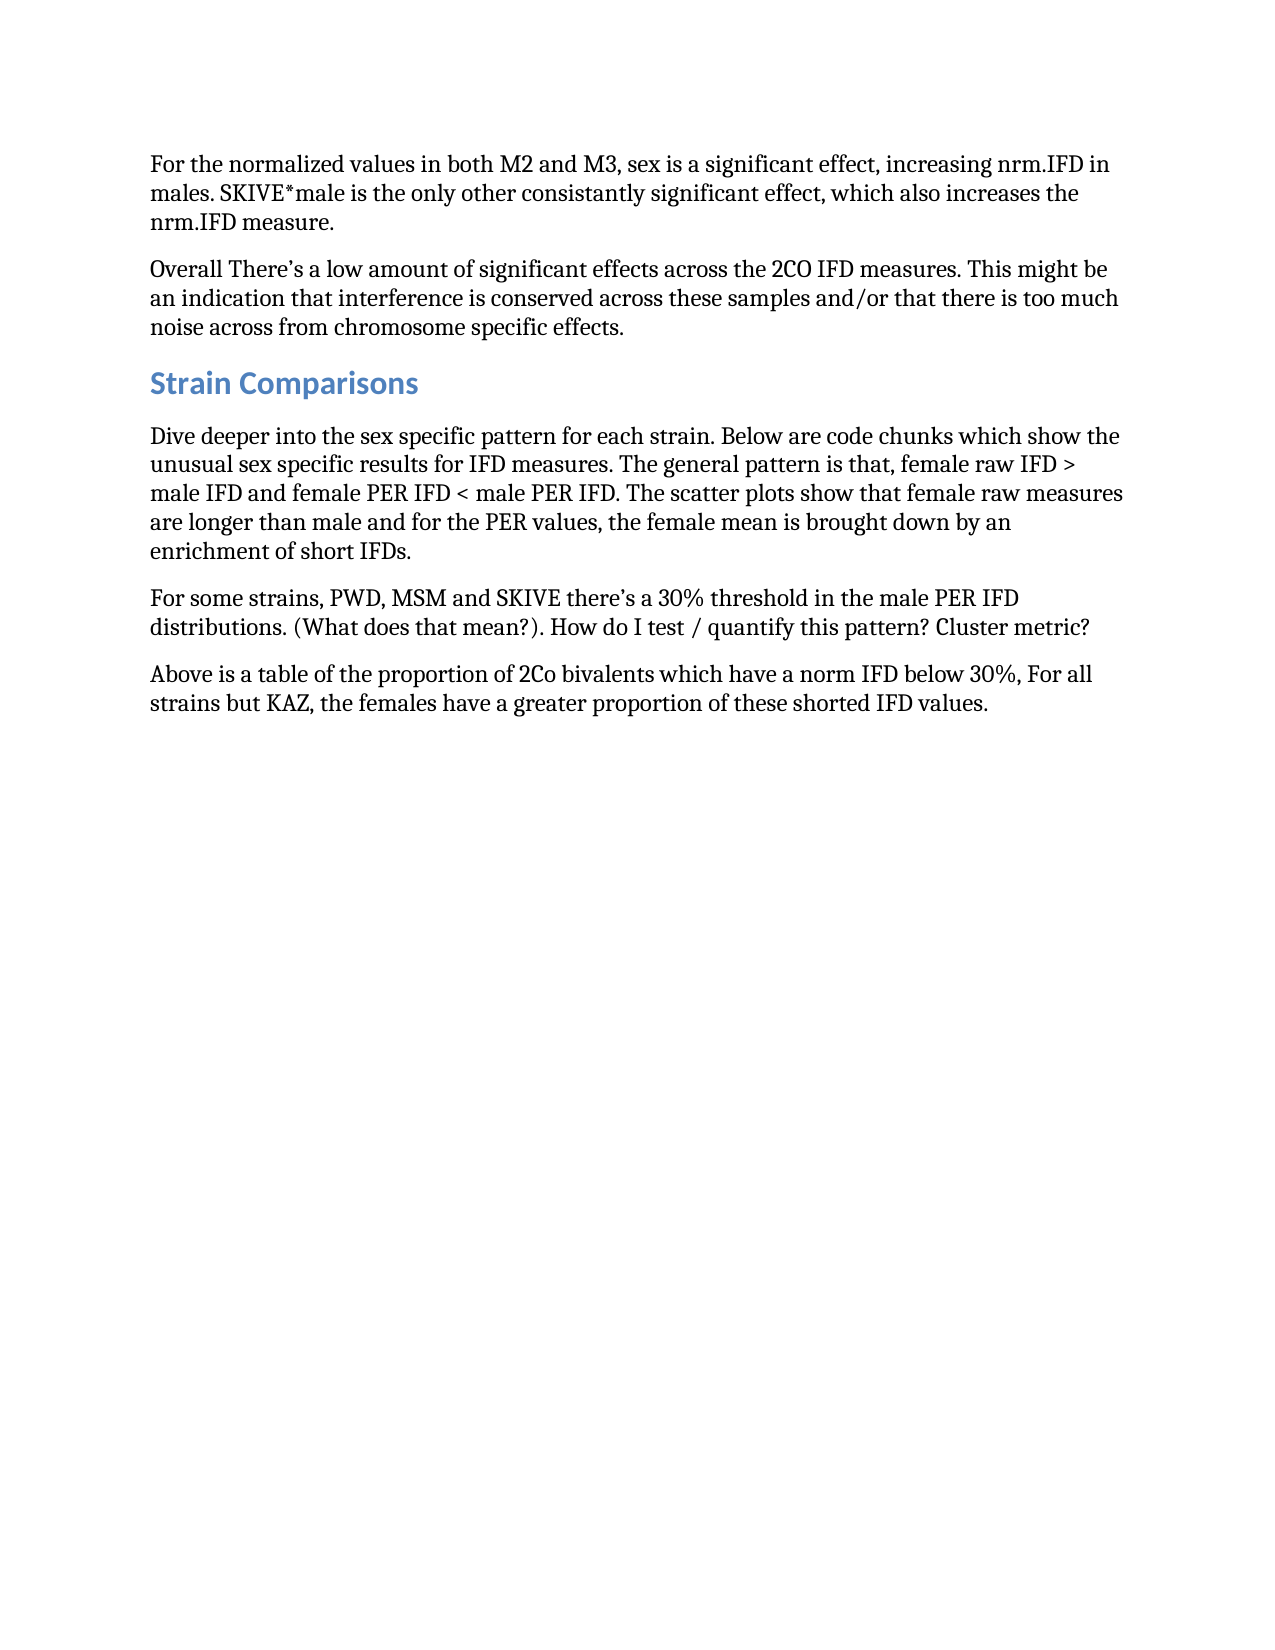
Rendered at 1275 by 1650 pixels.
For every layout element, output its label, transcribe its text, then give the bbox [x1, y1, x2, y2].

text Overall There’s a low amount of significant effects across the 2CO IFD measures. This might be an indication that interference is conserved across these samples and/or that there is too much noise across from chromosome specific effects. [150, 255, 1125, 341]
subtitle Strain Comparisons [150, 362, 1125, 403]
text Above is a table of the proportion of 2Co bivalents which have a norm IFD below 30%, For all strains but KAZ, the females have a greater proportion of these shorted IFD values. [150, 660, 1125, 718]
text For some strains, PWD, MSM and SKIVE there’s a 30% threshold in the male PER IFD distributions. (What does that mean?). How do I test / quantify this pattern? Cluster metric? [150, 584, 1125, 642]
text For the normalized values in both M2 and M3, sex is a significant effect, increasing nrm.IFD in males. SKIVE*male is the only other consistantly significant effect, which also increases the nrm.IFD measure. [150, 150, 1125, 236]
text Dive deeper into the sex specific pattern for each strain. Below are code chunks which show the unusual sex specific results for IFD measures. The general pattern is that, female raw IFD > male IFD and female PER IFD < male PER IFD. The scatter plots show that female raw measures are longer than male and for the PER values, the female mean is brought down by an enrichment of short IFDs. [150, 422, 1125, 565]
